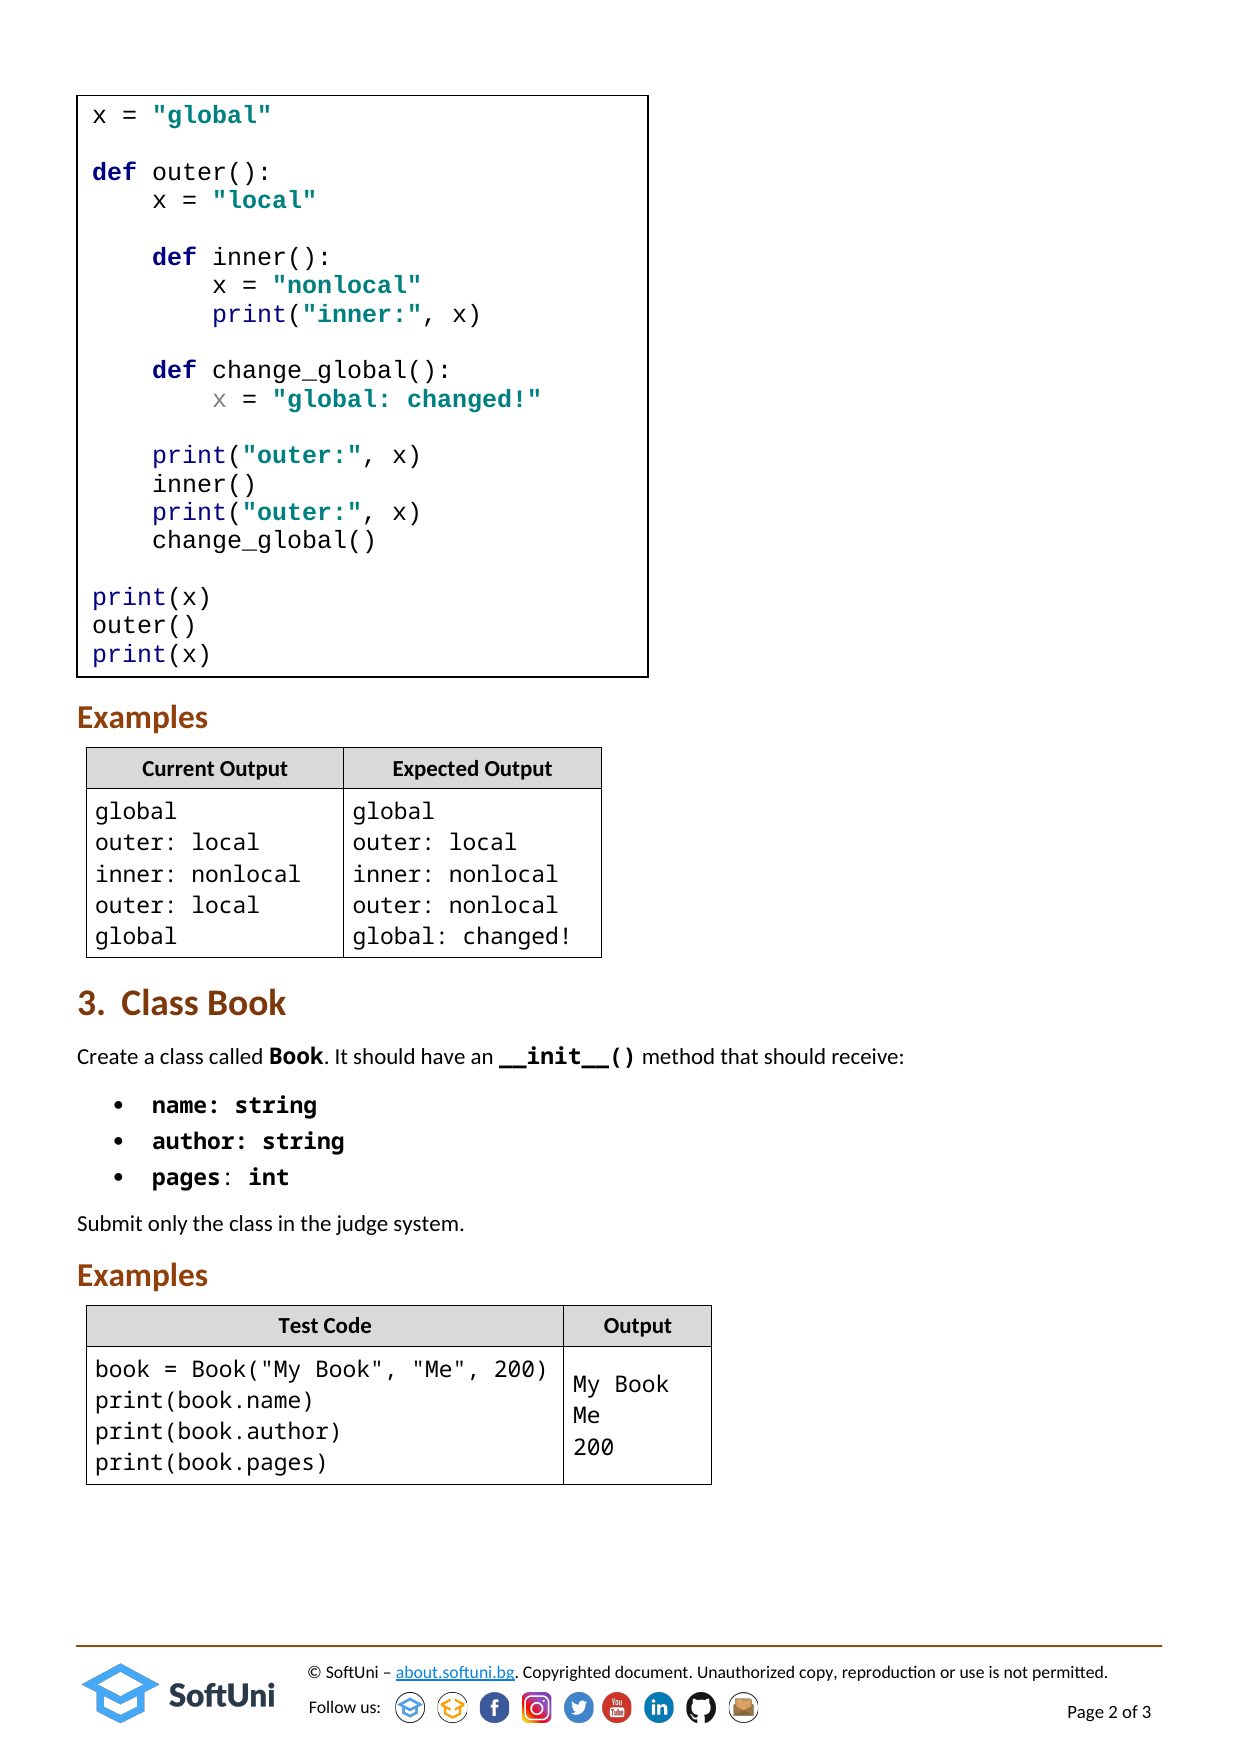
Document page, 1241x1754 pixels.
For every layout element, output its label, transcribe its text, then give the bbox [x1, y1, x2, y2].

subtitle Examples [77, 696, 1163, 737]
picture [665, 1692, 674, 1701]
table_cell global outer: local inner: nonlocal outer: local global [87, 789, 343, 957]
picture [644, 1714, 653, 1723]
list pages: int [114, 1161, 1163, 1192]
table_cell book = Book("My Book", "Me", 200) print(book.name) print(book.author) print(book.pages) [87, 1347, 563, 1483]
table_header Test Code [87, 1306, 563, 1346]
picture [644, 1692, 653, 1701]
picture [522, 1692, 552, 1723]
text Create a class called Book. It should have an __init__() method that should receive: [77, 1040, 1163, 1071]
subtitle Examples [77, 1254, 1163, 1294]
picture [728, 1692, 759, 1723]
table_header Expected Output [344, 748, 601, 788]
picture [564, 1692, 594, 1723]
picture [479, 1692, 510, 1723]
text Submit only the class in the judge system. [77, 1209, 1163, 1237]
subtitle Class Book [77, 979, 1163, 1025]
picture [665, 1714, 674, 1723]
list name: string [114, 1089, 1163, 1120]
table_header Current Output [87, 748, 343, 788]
table_cell global outer: local inner: nonlocal outer: nonlocal global: changed! [344, 789, 601, 957]
picture [395, 1692, 425, 1723]
table_cell My Book Me 200 [564, 1347, 711, 1483]
picture [437, 1692, 468, 1723]
list author: string [114, 1124, 1163, 1156]
picture [686, 1692, 716, 1723]
table_header Output [564, 1306, 711, 1346]
picture [658, 1705, 667, 1714]
picture [75, 1658, 281, 1729]
picture [602, 1692, 632, 1723]
